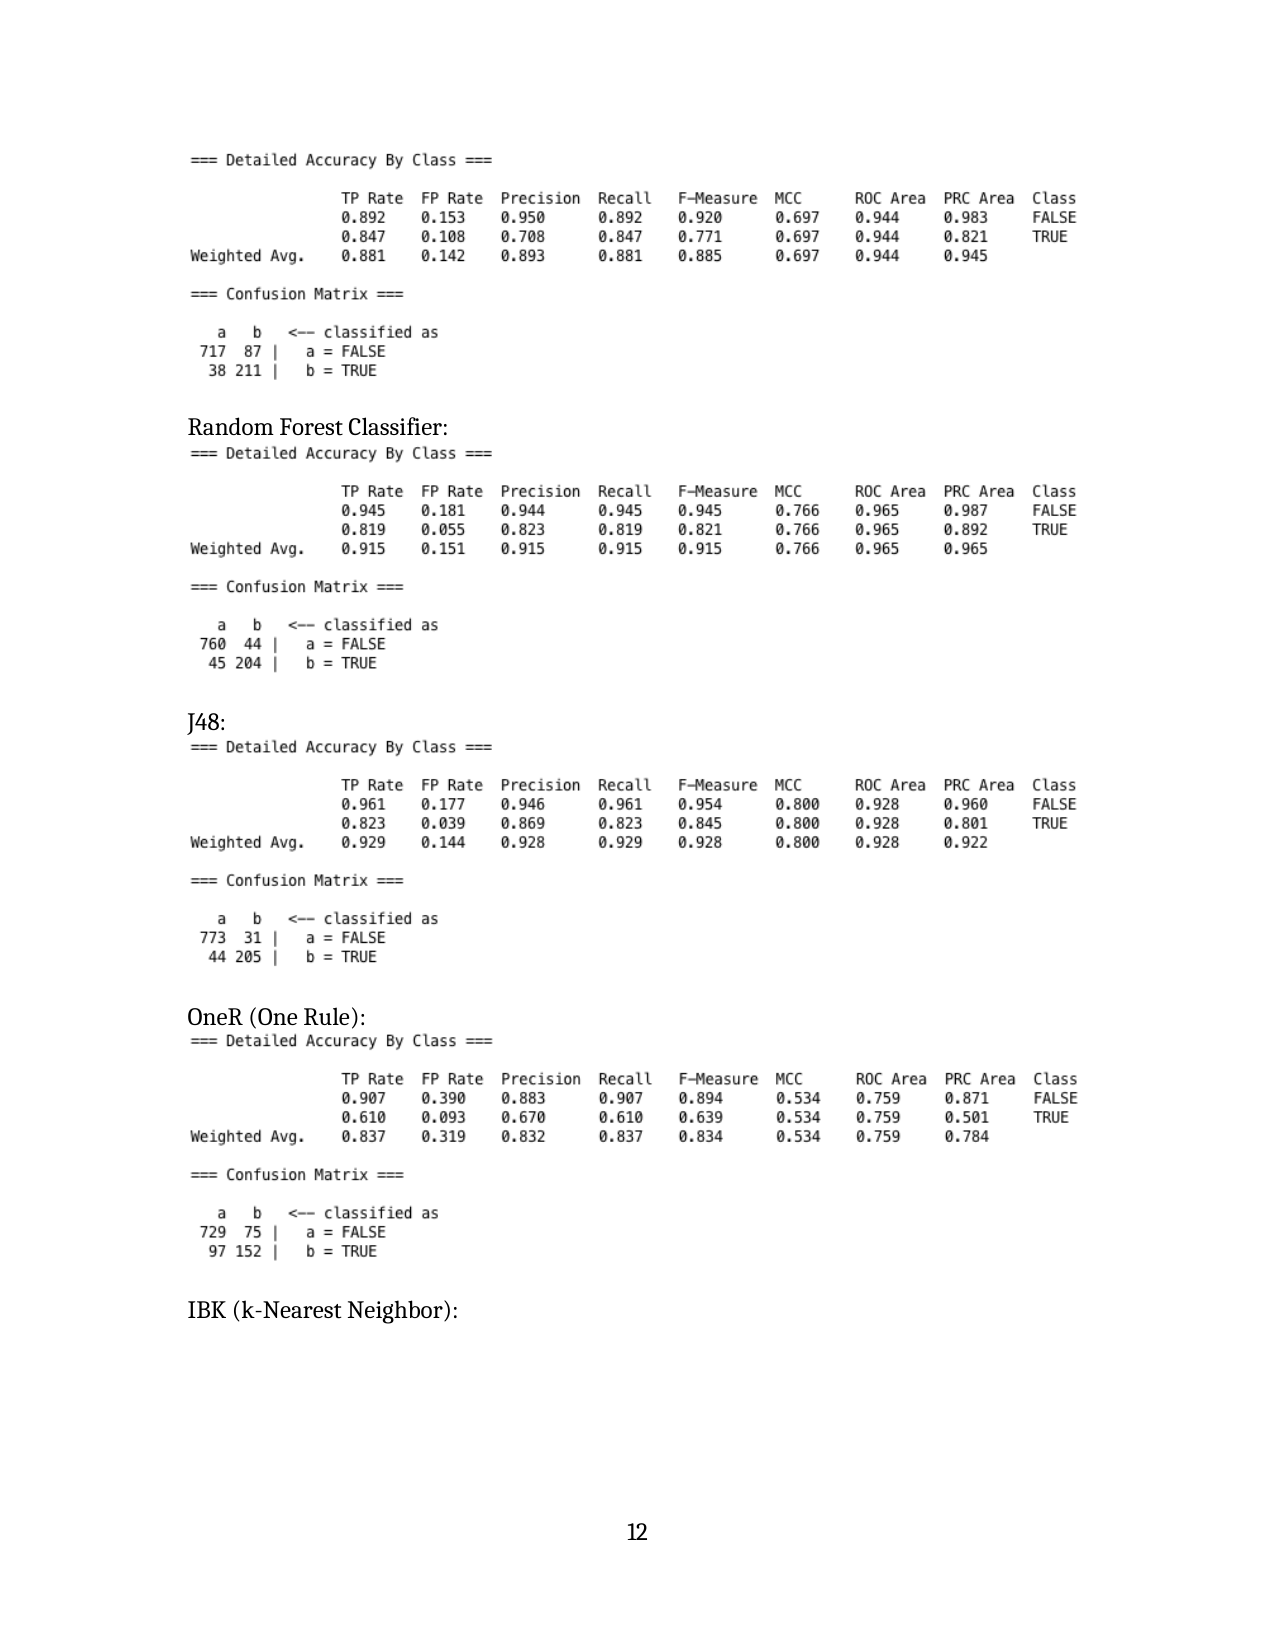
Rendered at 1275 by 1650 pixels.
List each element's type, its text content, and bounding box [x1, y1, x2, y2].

text Random Forest Classifier: [187, 413, 1087, 441]
picture [187, 150, 1088, 385]
text IBK (k-Nearest Neighbor): [187, 1296, 1087, 1324]
picture [187, 1032, 1088, 1267]
picture [187, 736, 1088, 975]
text J48: [187, 708, 1087, 736]
picture [187, 441, 1088, 680]
text OneR (One Rule): [187, 1003, 1087, 1032]
